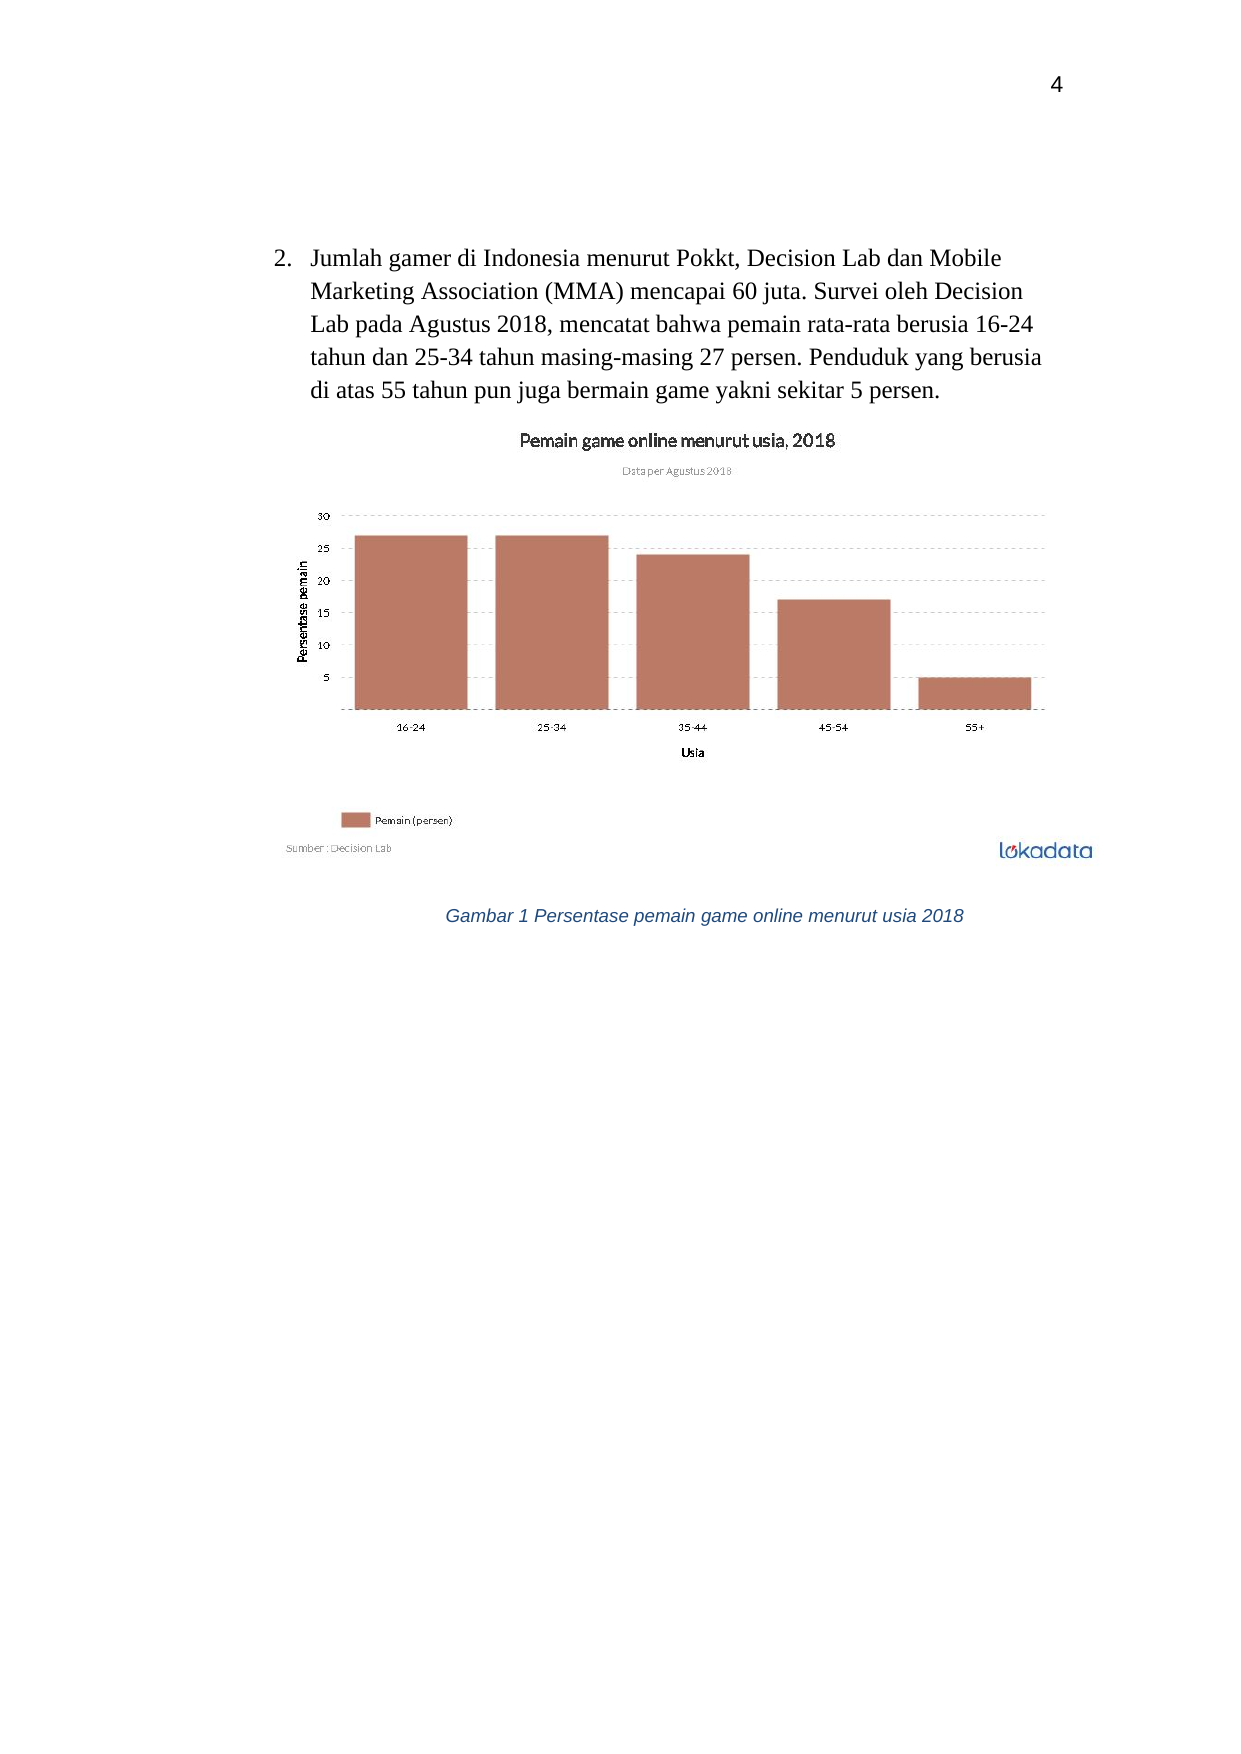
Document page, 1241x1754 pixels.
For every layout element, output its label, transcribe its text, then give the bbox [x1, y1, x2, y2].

text 2. Jumlah gamer di Indonesia menurut Pokkt, Decision Lab dan Mobile Marketing Association (MMA) mencapai 60 juta. Survei oleh Decision Lab pada Agustus 2018, mencatat bahwa pemain rata-rata berusia 16-24 tahun dan 25-34 tahun masing-masing 27 persen. Penduduk yang berusia di atas 55 tahun pun juga bermain game yakni sekitar 5 persen. [274, 243, 1063, 404]
picture [273, 408, 1101, 869]
